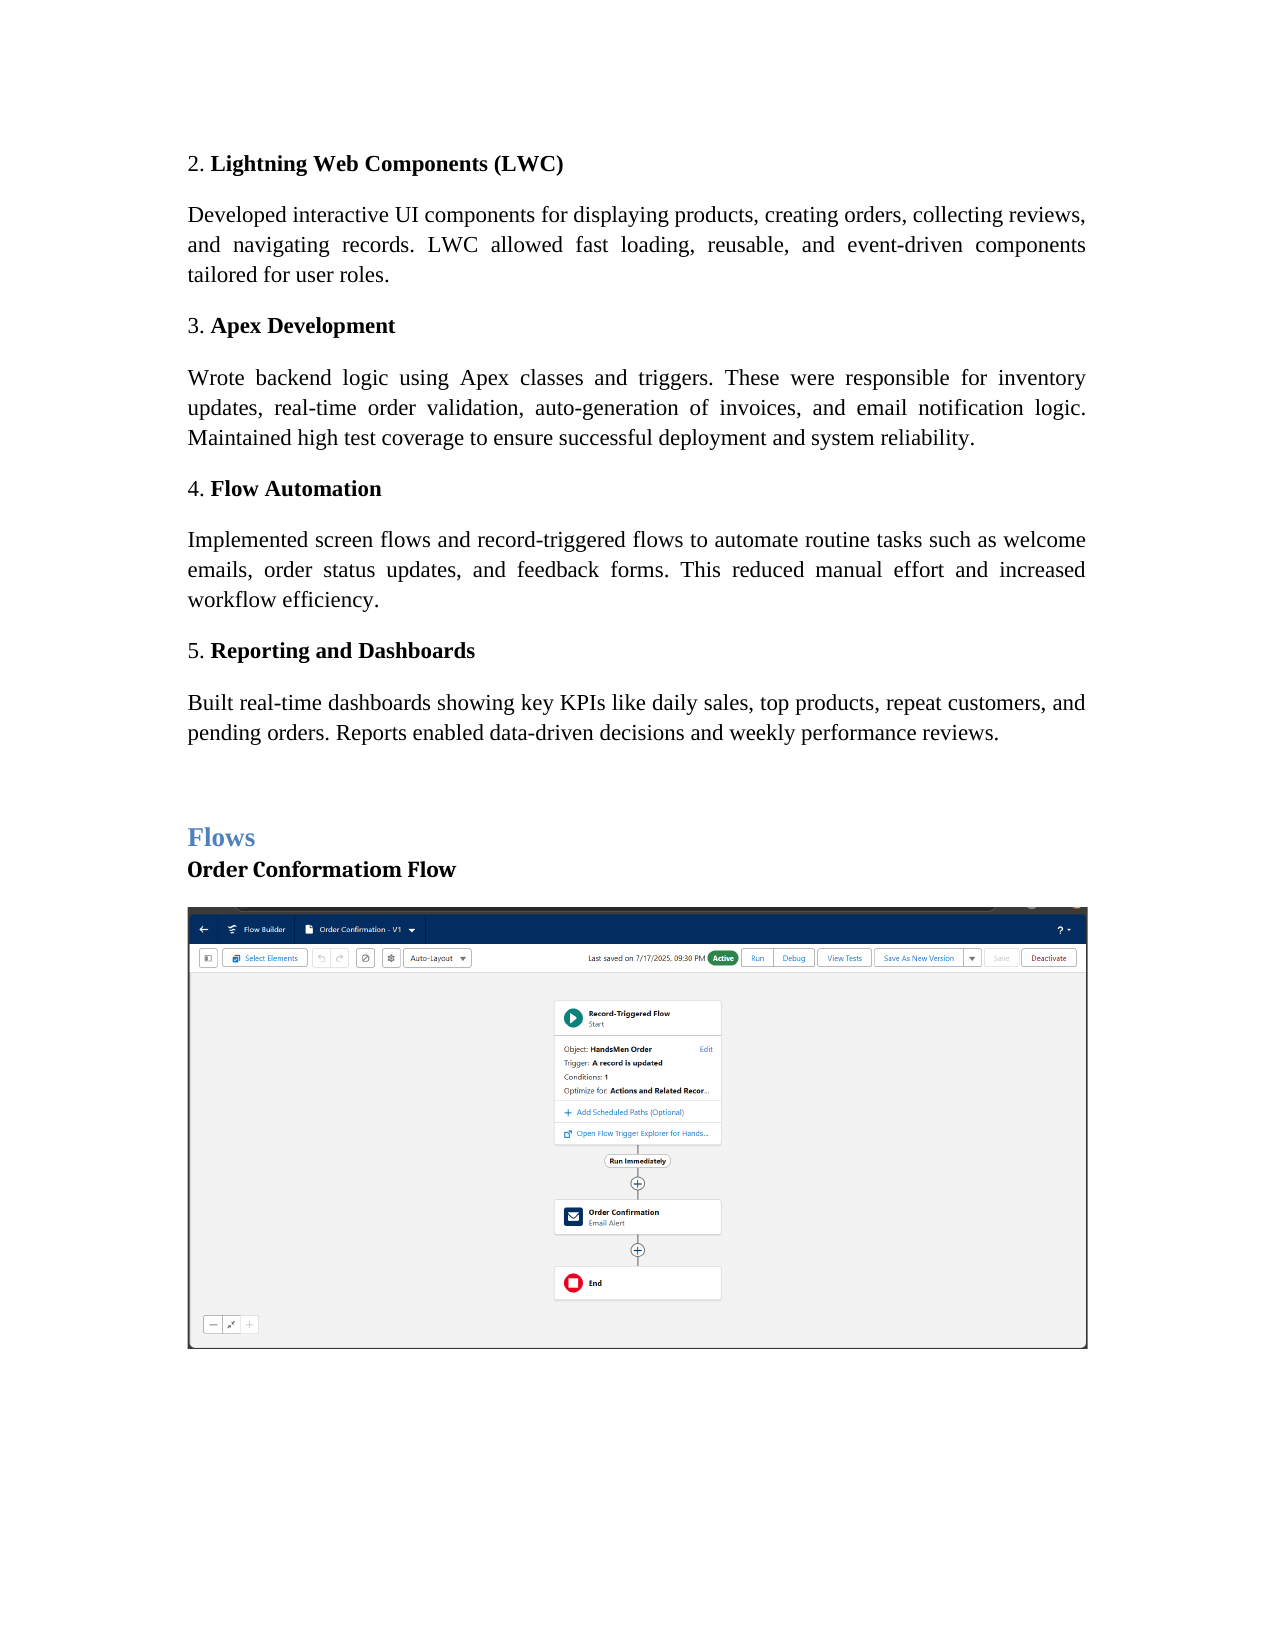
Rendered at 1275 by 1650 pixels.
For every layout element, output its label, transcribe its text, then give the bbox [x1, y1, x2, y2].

text Wrote backend logic using Apex classes and triggers. These were responsible for inventory updates, real-time order validation, auto-generation of invoices, and email notification logic. Maintained high test coverage to ensure successful deployment and system reliability. [187, 363, 1087, 450]
text Implemented screen flows and record-triggered flows to automate routine tasks such as welcome emails, order status updates, and feedback forms. This reduced manual effort and increased workflow efficiency. [187, 526, 1087, 613]
text Developed interactive UI components for displaying products, creating orders, collecting reviews, and navigating records. LWC allowed fast loading, reusable, and event-driven components tailored for user roles. [187, 201, 1087, 288]
text 5. Reporting and Dashboards [187, 637, 1087, 664]
text Order Conformatiom Flow [187, 857, 1087, 883]
text 2. Lightning Web Components (LWC) [187, 150, 1087, 176]
text 4. Flow Automation [187, 475, 1087, 501]
picture [187, 907, 1088, 1349]
subtitle Flows [187, 821, 1087, 852]
text 3. Apex Development [187, 312, 1087, 339]
text Built real-time dashboards showing key KPIs like daily sales, top products, repeat customers, and pending orders. Reports enabled data-driven decisions and weekly performance reviews. [187, 688, 1087, 745]
